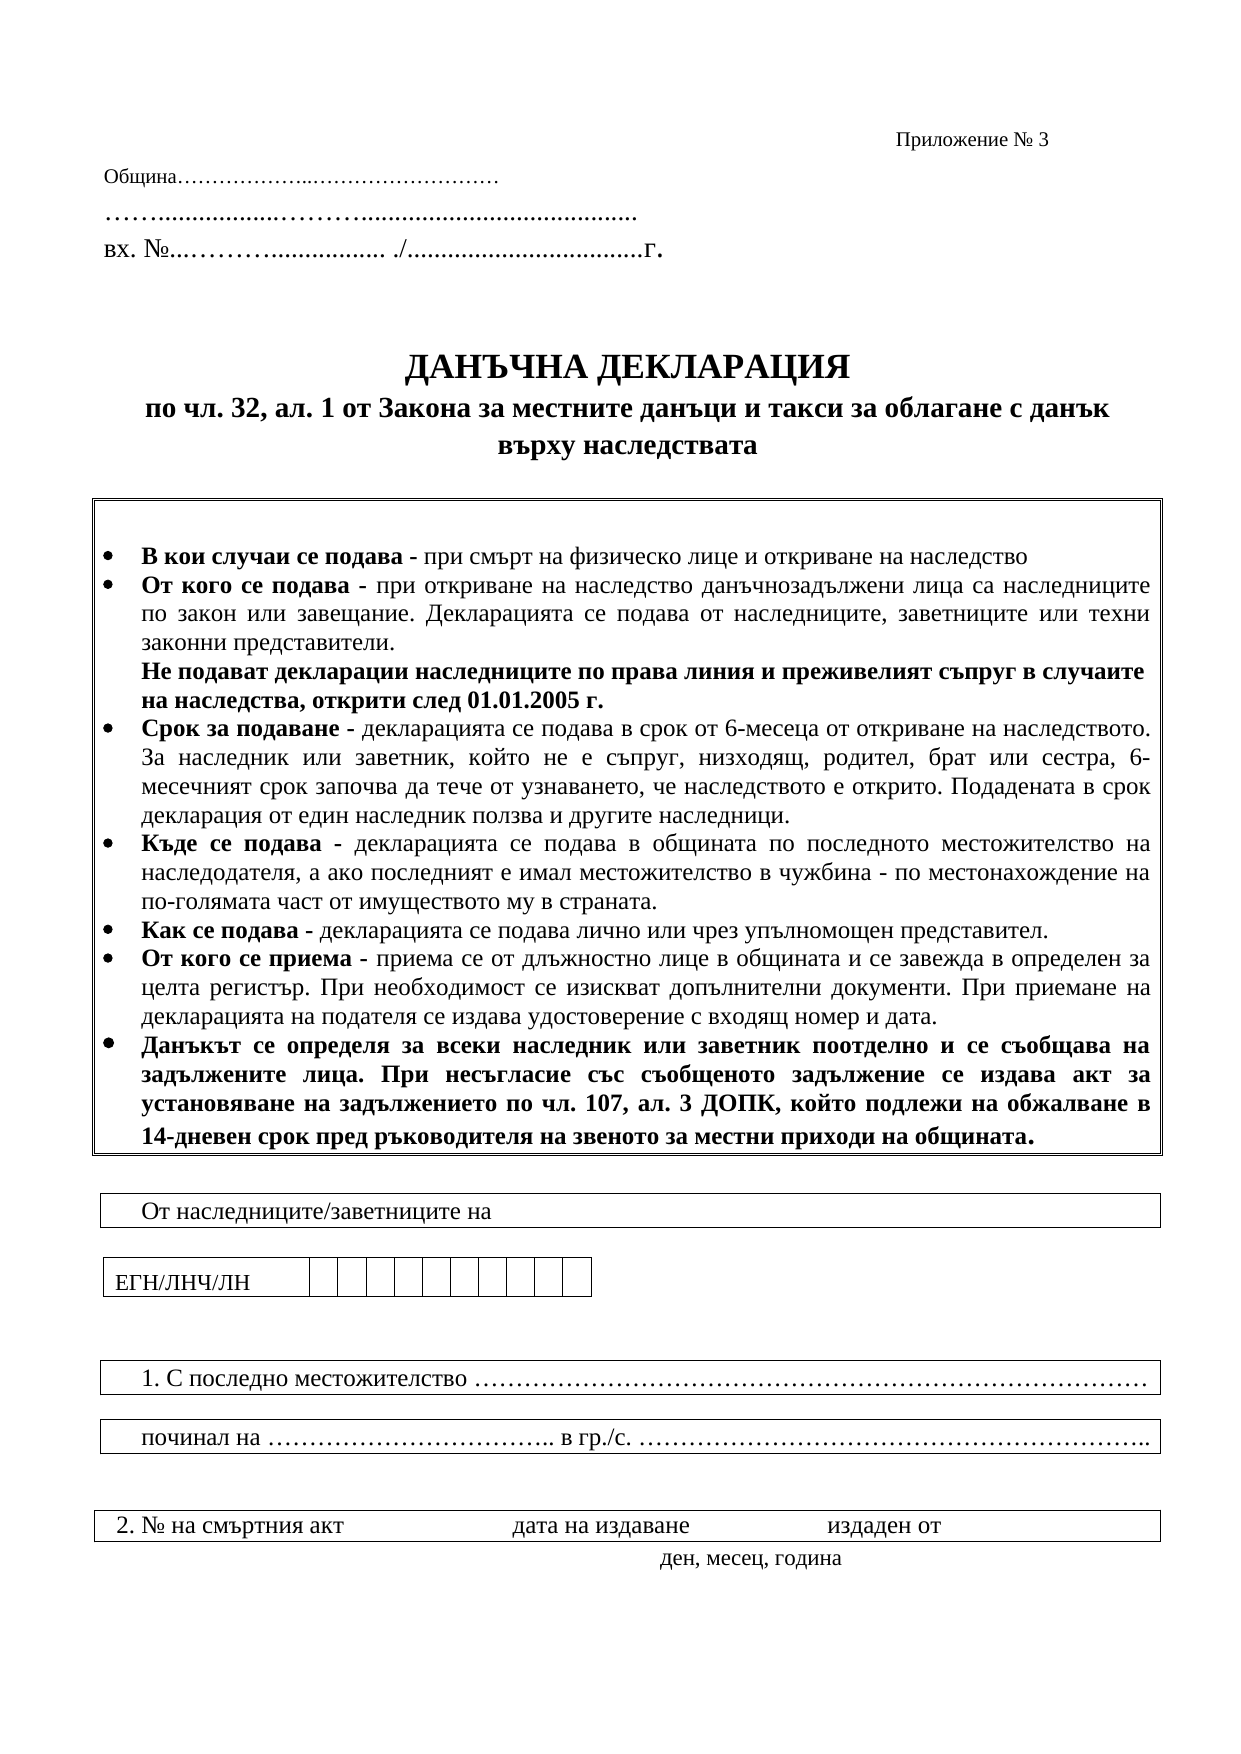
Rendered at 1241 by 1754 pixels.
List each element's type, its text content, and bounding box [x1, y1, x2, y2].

text на наследства, открити след 01.01.2005 г. [103, 685, 1152, 713]
text ден, месец, година [103, 1542, 1152, 1571]
table_header [507, 1258, 534, 1296]
table_header [451, 1258, 478, 1296]
table_header [535, 1258, 562, 1296]
list Къде се подава - декларацията се подава в общината по последното местожителство на наследодателя, а ако последният е имал местожителство в чужбина - по местонахождение на по-голямата част от имуществото му в страната. [103, 828, 1152, 915]
table_header [563, 1258, 591, 1296]
table_header [338, 1258, 366, 1296]
list В кои случаи се подава - при смърт на физическо лице и откриване на наследство [103, 541, 1152, 570]
text ДАНЪЧНА ДЕКЛАРАЦИЯ [103, 345, 1152, 386]
list Срок за подаване - декларацията се подава в срок от 6-месеца от откриване на наследството. За наследник или заветник, който не е съпруг, низходящ, родител, брат или сестра, 6-месечният срок започва да тече от узнаването, че наследството е открито. Подадената в срок декларация от един наследник ползва и другите наследници. [103, 713, 1152, 828]
table_header [479, 1258, 506, 1296]
list От кого се подава - при откриване на наследство данъчнозадължени лица са наследниците по закон или завещание. Декларацията се подава от наследниците, заветниците или техни законни представители. [103, 570, 1152, 656]
list Данъкът се определя за всеки наследник или заветник поотделно и се съобщава на задължените лица. При несъгласие със съобщеното задължение се издава акт за установяване на задължението по чл. 107, ал. 3 ДОПК, който подлежи на обжалване в 14-дневен срок пред ръководителя на звеното за местни приходи на общината. [95, 1024, 1160, 1153]
table_header [310, 1258, 337, 1296]
text по чл. 32, ал. 1 от Закона за местните данъци и такси за облагане с данък върху наследствата [103, 386, 1152, 461]
text ……..................………......................................... [103, 188, 1152, 226]
table_header [395, 1258, 422, 1296]
text Не подават декларации наследниците по права линия и преживелият съпруг в случаите [103, 656, 1152, 685]
list От кого се приема - приема се от длъжностно лице в общината и се завежда в определен за целта регистър. При необходимост се изискват допълнителни документи. При приемане на декларацията на подателя се издава удостоверение с входящ номер и дата. [103, 943, 1152, 1024]
text вх. №...………................. ./...................................г. [103, 226, 1152, 266]
table_header [423, 1258, 450, 1296]
table_header [367, 1258, 394, 1296]
text 2. № на смъртния акт дата на издаване издаден от [95, 1511, 1160, 1541]
list Как се подава - декларацията се подава лично или чрез упълномощен представител. [103, 915, 1152, 943]
text починал на …………………………….. в гр./с. …………………………………………………….. [101, 1420, 1160, 1453]
text 1. С последно местожителство ……………………………………………………………………… [101, 1361, 1160, 1394]
table_header ЕГН/ЛНЧ/ЛН [104, 1258, 309, 1296]
text От наследниците/заветниците на [101, 1194, 1160, 1227]
text Община………………..……………………… [103, 151, 1152, 188]
text Приложение № 3 [103, 113, 1152, 151]
